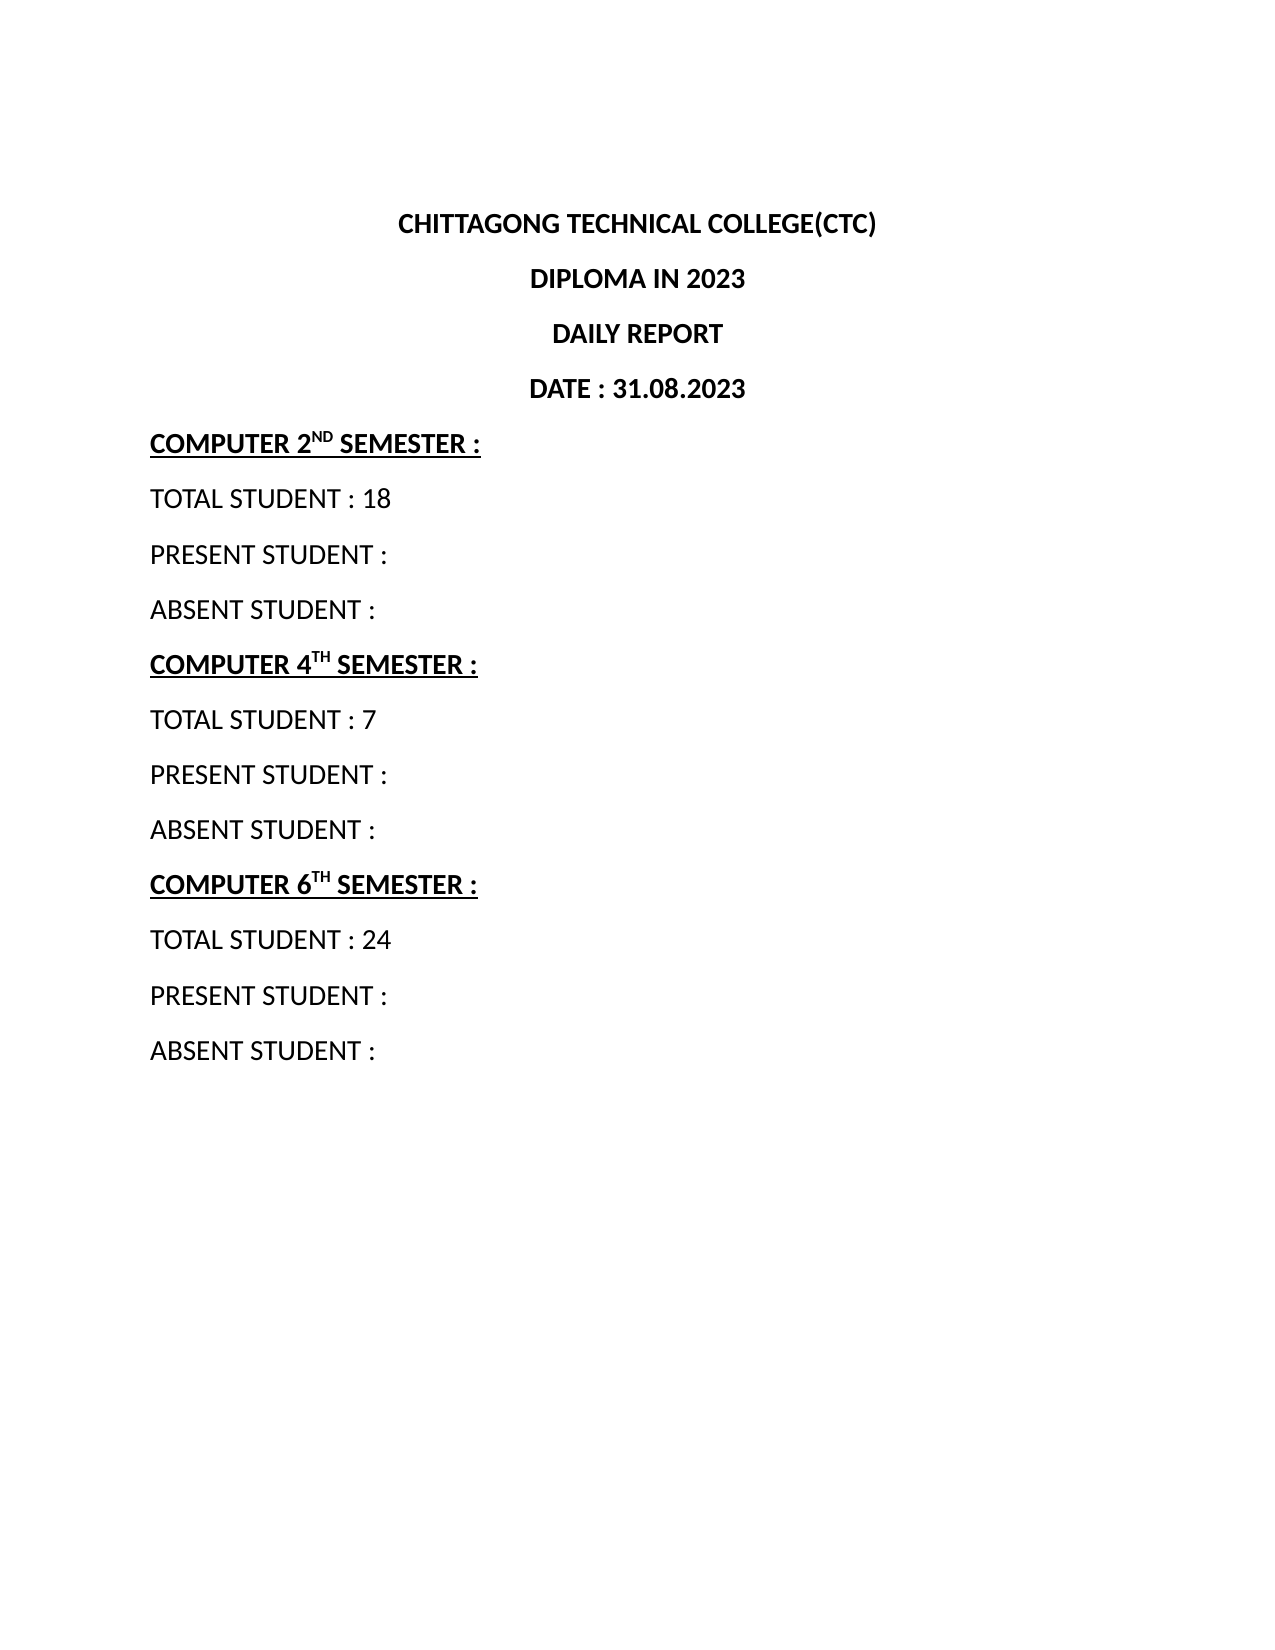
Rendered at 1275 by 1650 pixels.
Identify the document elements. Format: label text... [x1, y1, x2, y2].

text TOTAL STUDENT : 7 [150, 701, 1125, 737]
text DATE : 31.08.2023 [150, 370, 1125, 406]
text TOTAL STUDENT : 18 [150, 481, 1125, 516]
text ABSENT STUDENT : [150, 811, 1125, 847]
text COMPUTER 4TH SEMESTER : [150, 646, 1125, 682]
text PRESENT STUDENT : [150, 536, 1125, 571]
text ABSENT STUDENT : [150, 1032, 1125, 1067]
text PRESENT STUDENT : [150, 756, 1125, 792]
text CHITTAGONG TECHNICAL COLLEGE(CTC) [150, 205, 1125, 241]
text COMPUTER 2ND SEMESTER : [150, 426, 1125, 461]
text DAILY REPORT [150, 315, 1125, 351]
text TOTAL STUDENT : 24 [150, 921, 1125, 957]
text DIPLOMA IN 2023 [150, 260, 1125, 296]
text ABSENT STUDENT : [150, 591, 1125, 626]
text PRESENT STUDENT : [150, 977, 1125, 1012]
text COMPUTER 6TH SEMESTER : [150, 866, 1125, 902]
